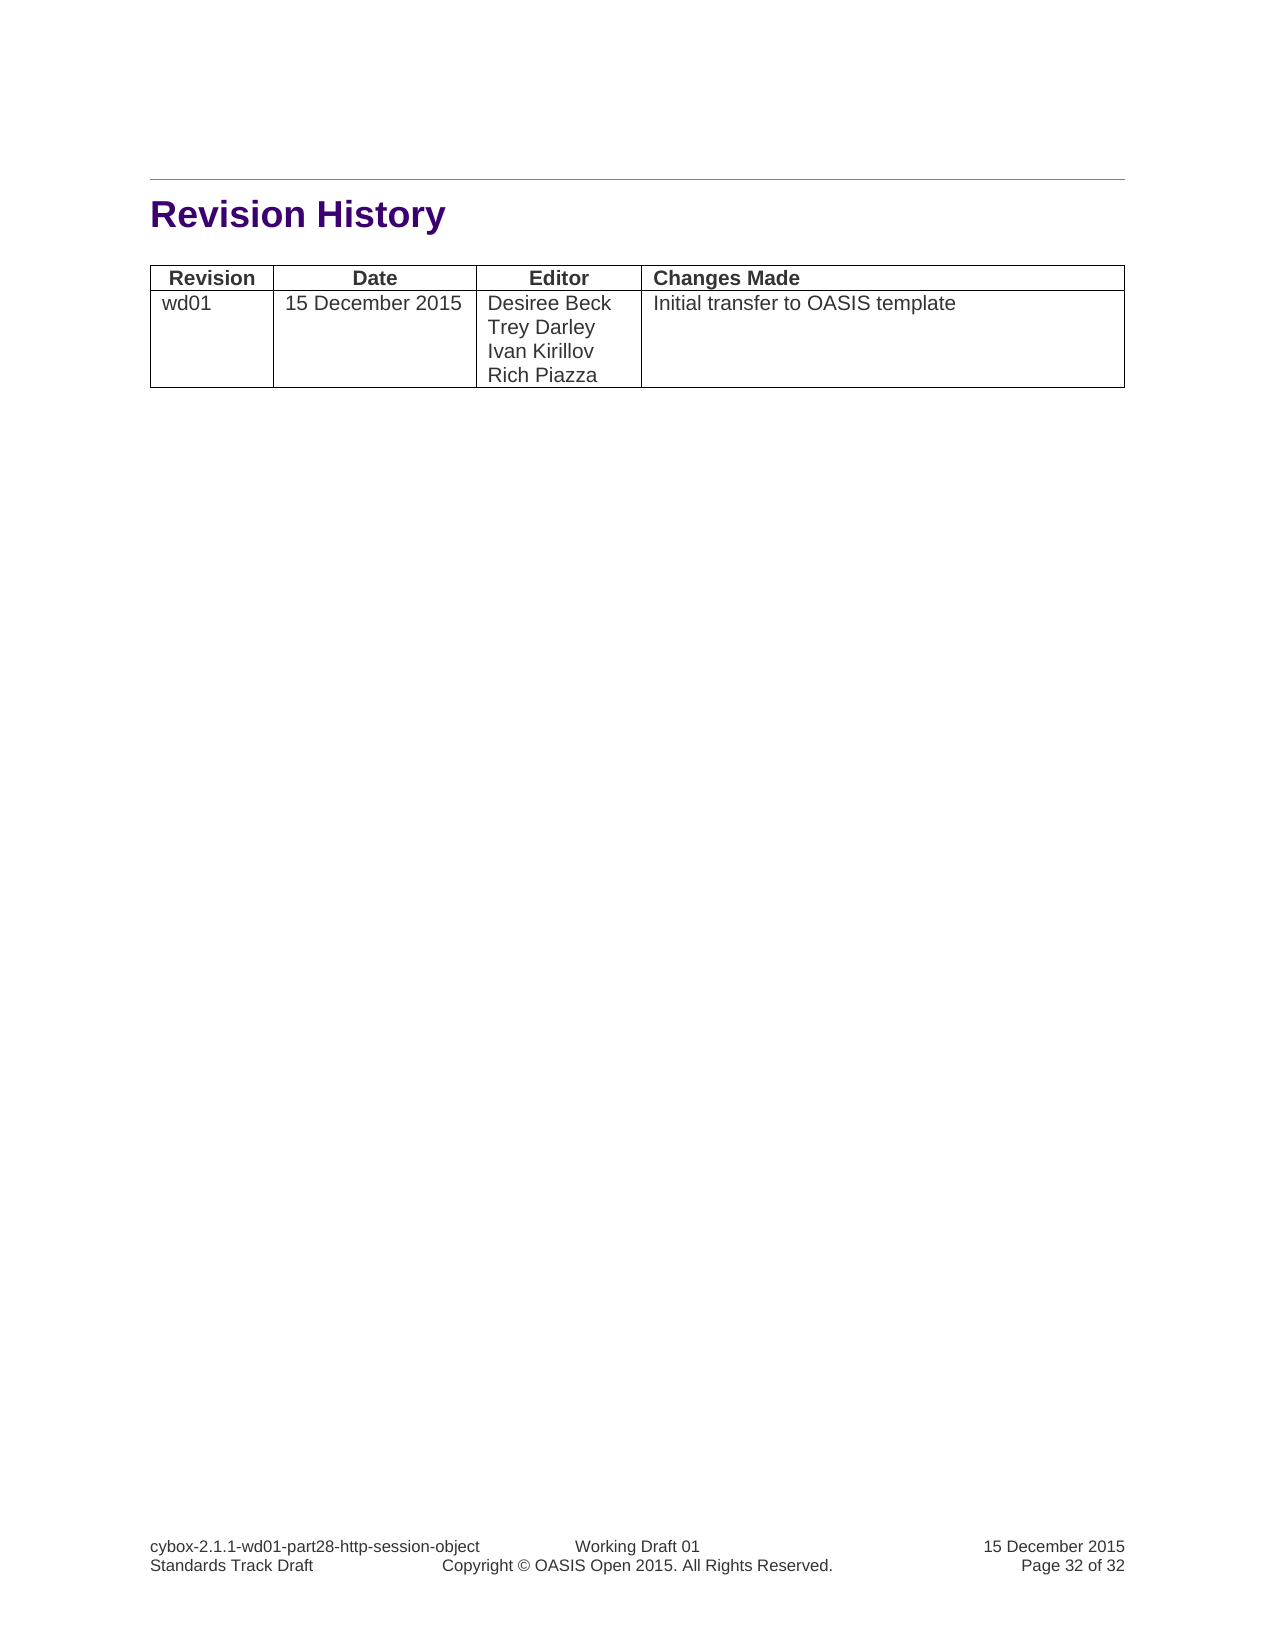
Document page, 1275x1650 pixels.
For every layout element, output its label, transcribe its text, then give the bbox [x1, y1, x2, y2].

table_header Editor [477, 266, 641, 290]
table_cell Desiree Beck Trey Darley Ivan Kirillov Rich Piazza [477, 291, 641, 387]
table_header Revision [151, 266, 273, 290]
subtitle Revision History [150, 180, 1125, 236]
table_header Date [274, 266, 476, 290]
table_cell wd01 [151, 291, 273, 387]
table_header Changes Made [642, 266, 1124, 290]
table_cell Initial transfer to OASIS template [642, 291, 1124, 387]
table_cell 15 December 2015 [274, 291, 476, 387]
